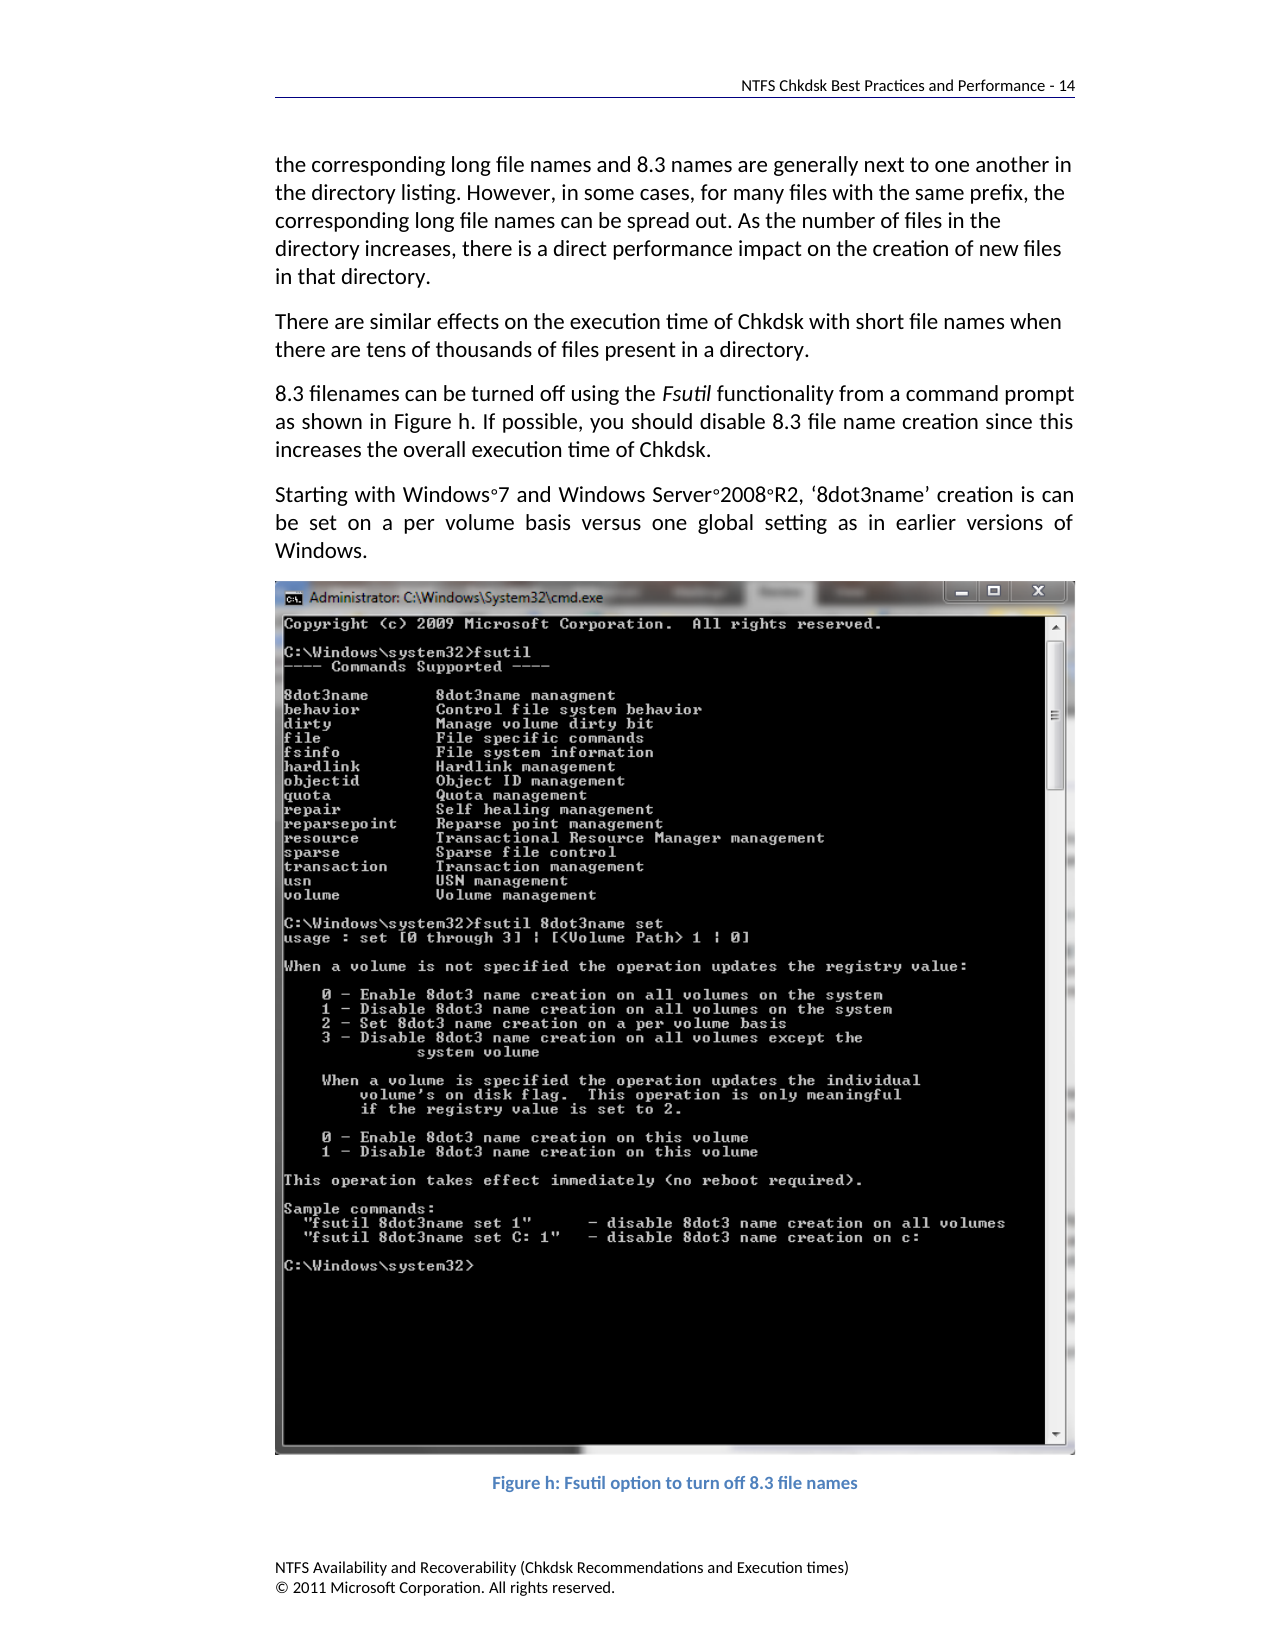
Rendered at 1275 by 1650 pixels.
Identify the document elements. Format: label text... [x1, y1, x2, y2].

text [275, 150, 1075, 290]
text There are similar effects on the execution time of Chkdsk with short file names when there are tens of thousands of files present in a directory. [275, 307, 1075, 363]
picture [275, 581, 1075, 1455]
text 8.3 filenames can be turned off using the Fsutil functionality from a command prompt as shown in Figure h. If possible, you should disable 8.3 file name creation since this increases the overall execution time of Chkdsk. [275, 379, 1075, 463]
text Starting with Windows°7 and Windows Server°2008°R2, ‘8dot3name’ creation is can be set on a per volume basis versus one global setting as in earlier versions of Windows. [275, 480, 1075, 564]
